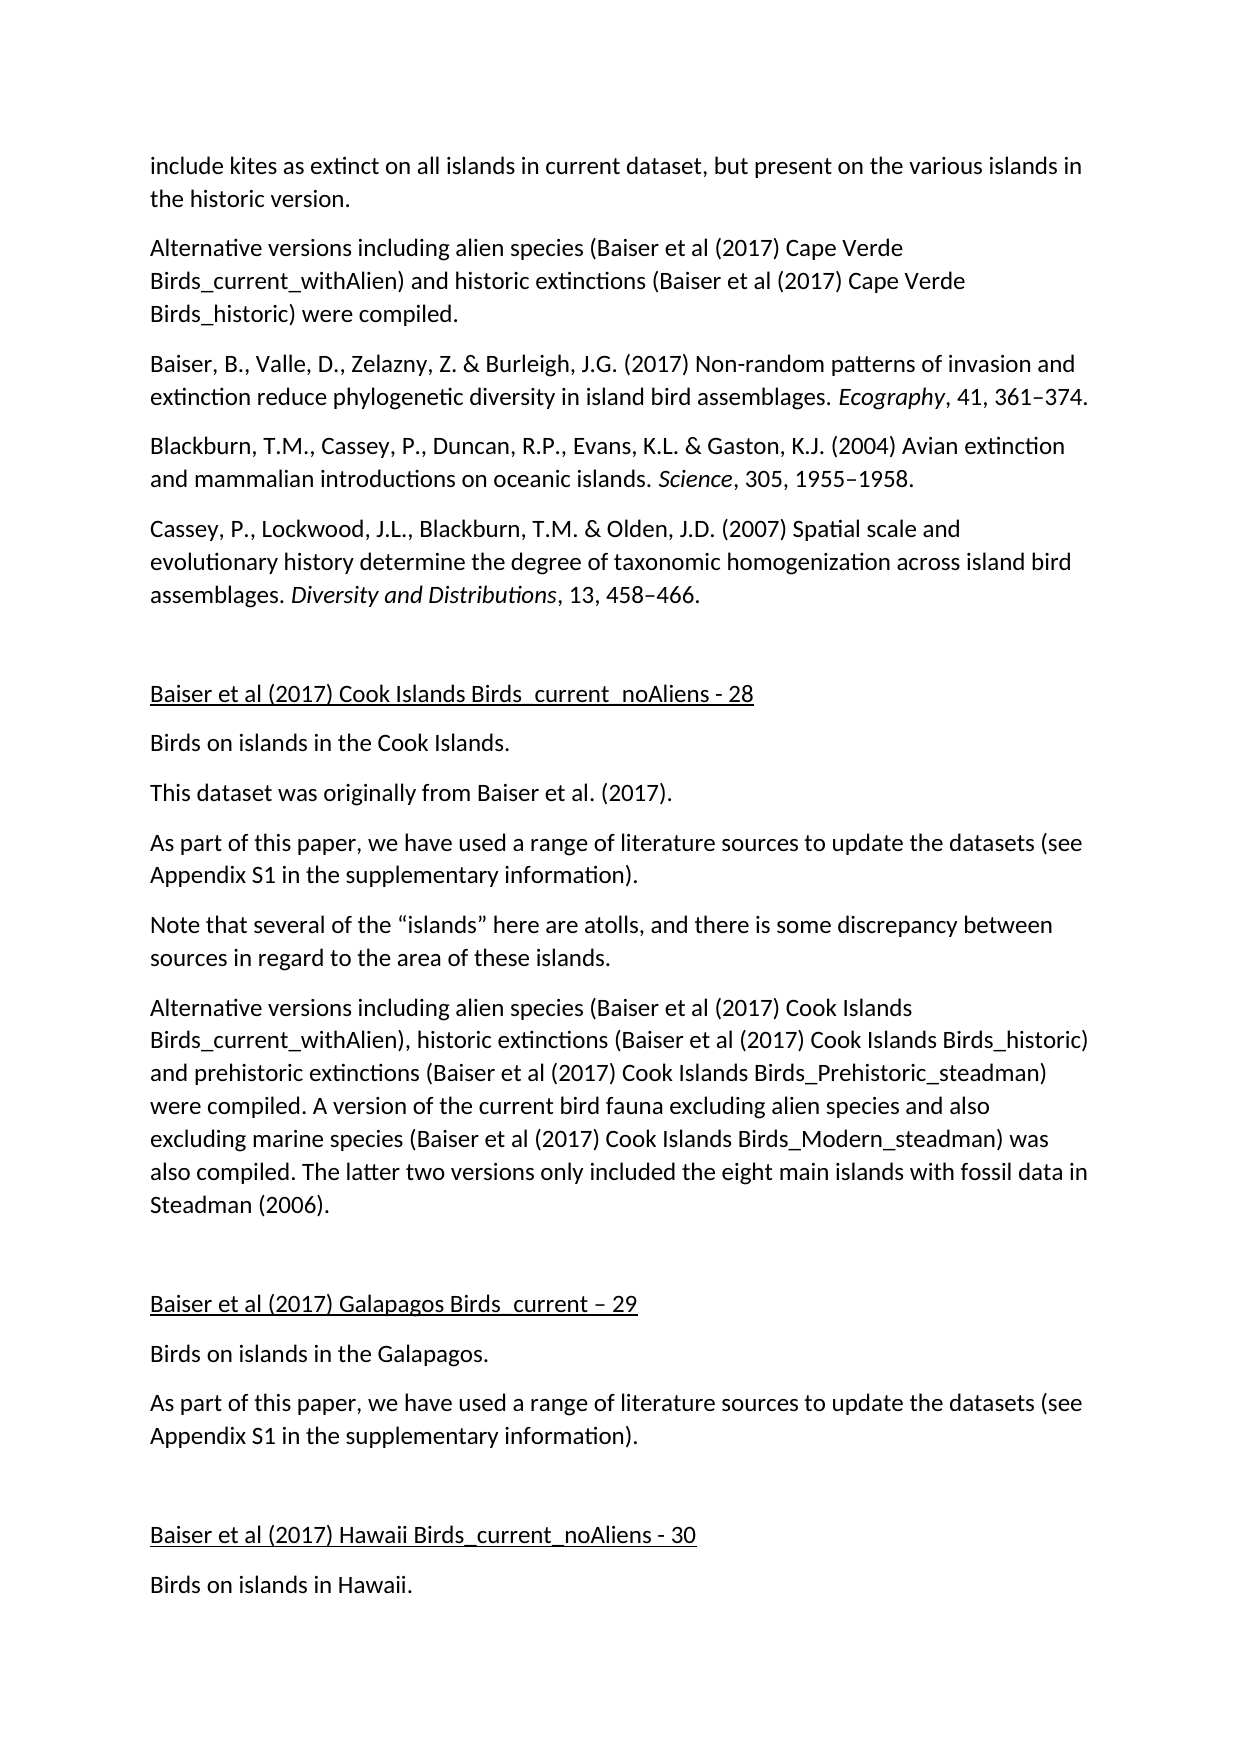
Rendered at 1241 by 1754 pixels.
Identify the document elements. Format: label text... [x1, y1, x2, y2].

text As part of this paper, we have used a range of literature sources to update the datasets (see Appendix S1 in the supplementary information). [150, 827, 1090, 890]
text Birds on islands in the Cook Islands. [150, 727, 1090, 758]
text Alternative versions including alien species (Baiser et al (2017) Cook Islands Birds_current_withAlien), historic extinctions (Baiser et al (2017) Cook Islands Birds_historic) and prehistoric extinctions (Baiser et al (2017) Cook Islands Birds_Prehistoric_steadman) were compiled. A version of the current bird fauna excluding alien species and also excluding marine species (Baiser et al (2017) Cook Islands Birds_Modern_steadman) was also compiled. The latter two versions only included the eight main islands with fossil data in Steadman (2006). [150, 992, 1090, 1220]
text Note that several of the “islands” here are atolls, and there is some discrepancy between sources in regard to the area of these islands. [150, 909, 1090, 973]
text As part of this paper, we have used a range of literature sources to update the datasets (see Appendix S1 in the supplementary information). [150, 1387, 1090, 1451]
text Birds on islands in the Galapagos. [150, 1338, 1090, 1368]
subtitle Baiser et al (2017) Cook Islands Birds_current_noAliens - 28 [150, 678, 1090, 708]
text Alternative versions including alien species (Baiser et al (2017) Cape Verde Birds_current_withAlien) and historic extinctions (Baiser et al (2017) Cape Verde Birds_historic) were compiled. [150, 232, 1090, 329]
text Birds on islands in Hawaii. [150, 1569, 1090, 1600]
subtitle Baiser et al (2017) Galapagos Birds_current – 29 [150, 1288, 1090, 1319]
text Blackburn, T.M., Cassey, P., Duncan, R.P., Evans, K.L. & Gaston, K.J. (2004) Avian extinction and mammalian introductions on oceanic islands. Science, 305, 1955–1958. [150, 430, 1090, 494]
text Cassey, P., Lockwood, J.L., Blackburn, T.M. & Olden, J.D. (2007) Spatial scale and evolutionary history determine the degree of taxonomic homogenization across island bird assemblages. Diversity and Distributions, 13, 458–466. [150, 513, 1090, 609]
subtitle Baiser et al (2017) Hawaii Birds_current_noAliens - 30 [150, 1519, 1090, 1550]
text This dataset was originally from Baiser et al. (2017). [150, 777, 1090, 808]
text Baiser, B., Valle, D., Zelazny, Z. & Burleigh, J.G. (2017) Non-random patterns of invasion and extinction reduce phylogenetic diversity in island bird assemblages. Ecography, 41, 361–374. [150, 348, 1090, 411]
